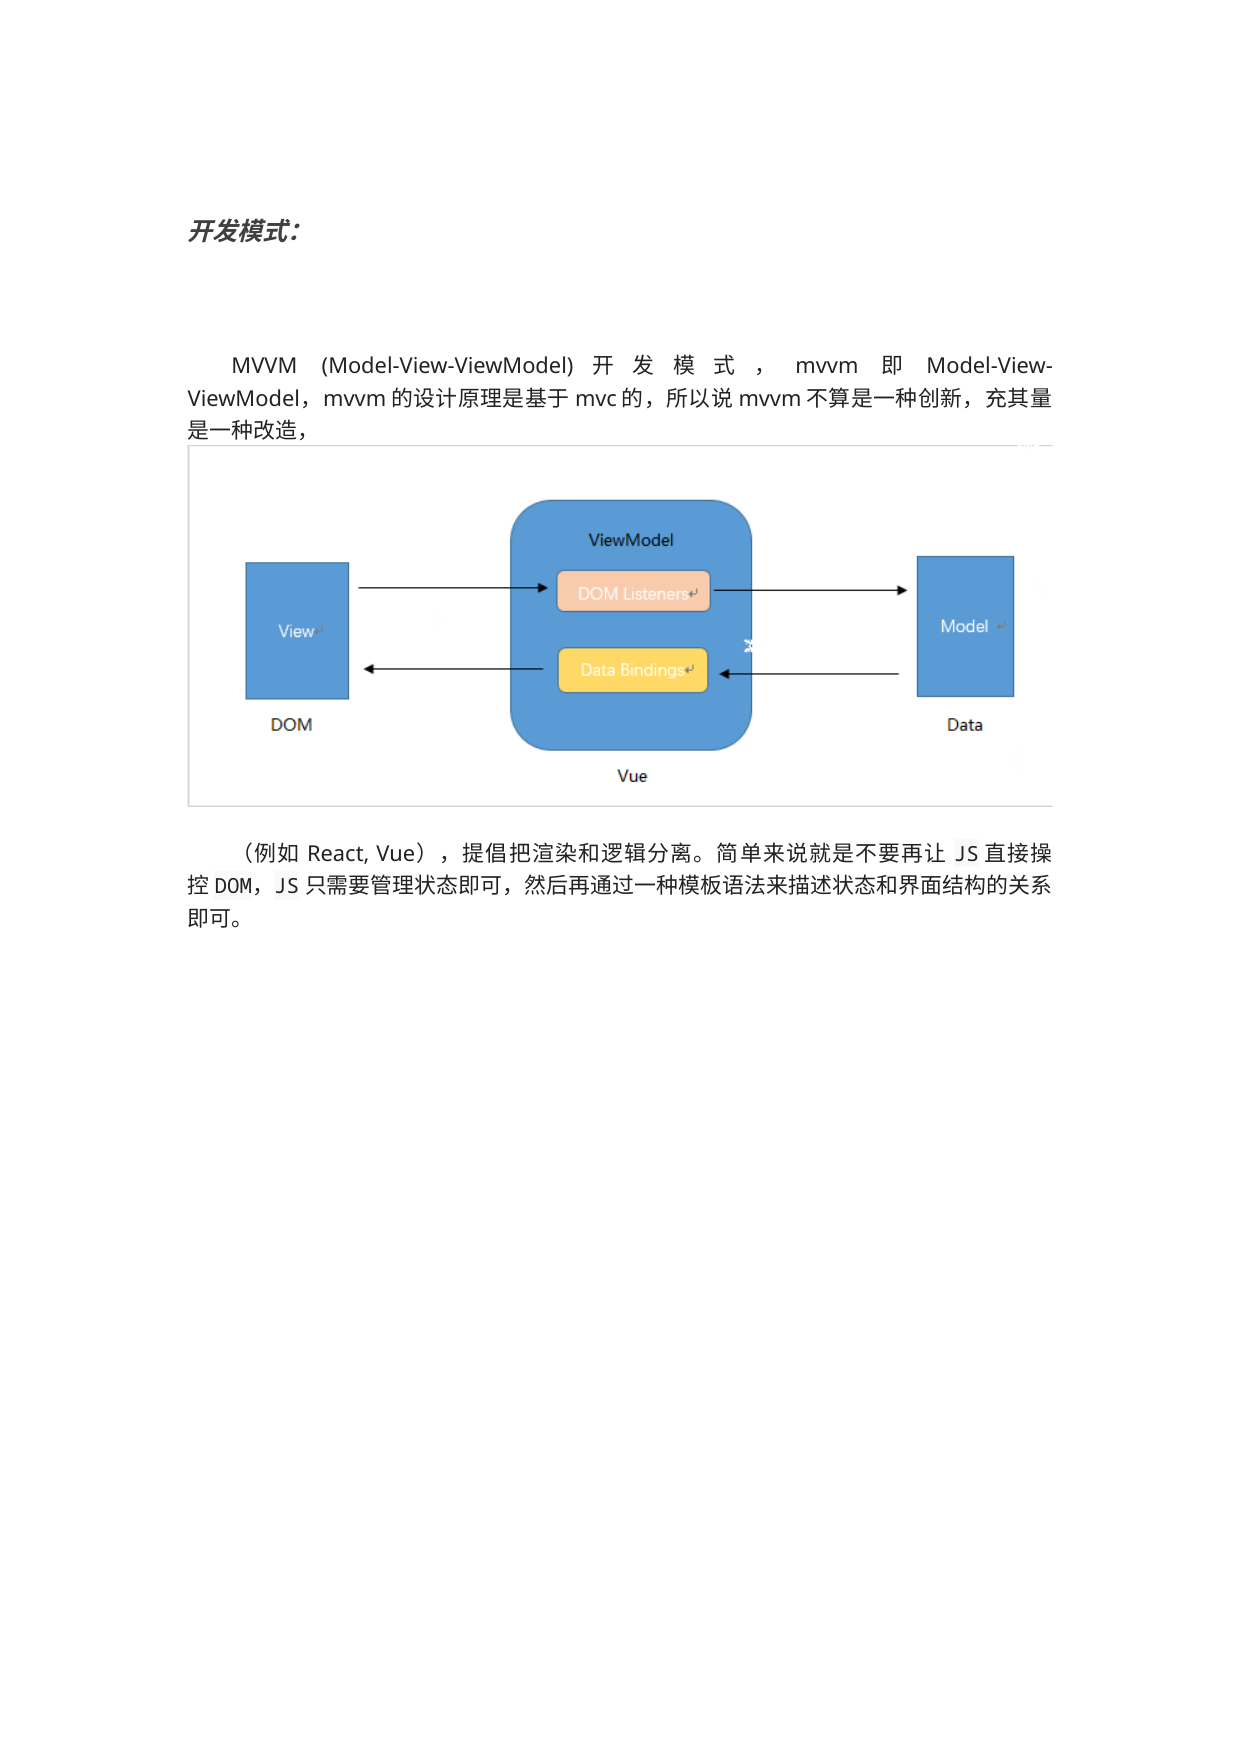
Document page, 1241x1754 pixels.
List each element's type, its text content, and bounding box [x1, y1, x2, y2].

picture [187, 445, 1053, 807]
text MVVM (Model-View-ViewModel)开发模式，mvvm即Model-View-ViewModel，mvvm的设计原理是基于mvc的，所以说mvvm不算是一种创新，充其量是一种改造， [187, 348, 1053, 445]
subtitle 开发模式： [187, 197, 1053, 262]
text （例如 React, Vue），提倡把渲染和逻辑分离。简单来说就是不要再让 JS 直接操控 DOM，JS 只需要管理状态即可，然后再通过一种模板语法来描述状态和界面结构的关系即可。 [187, 835, 1053, 933]
